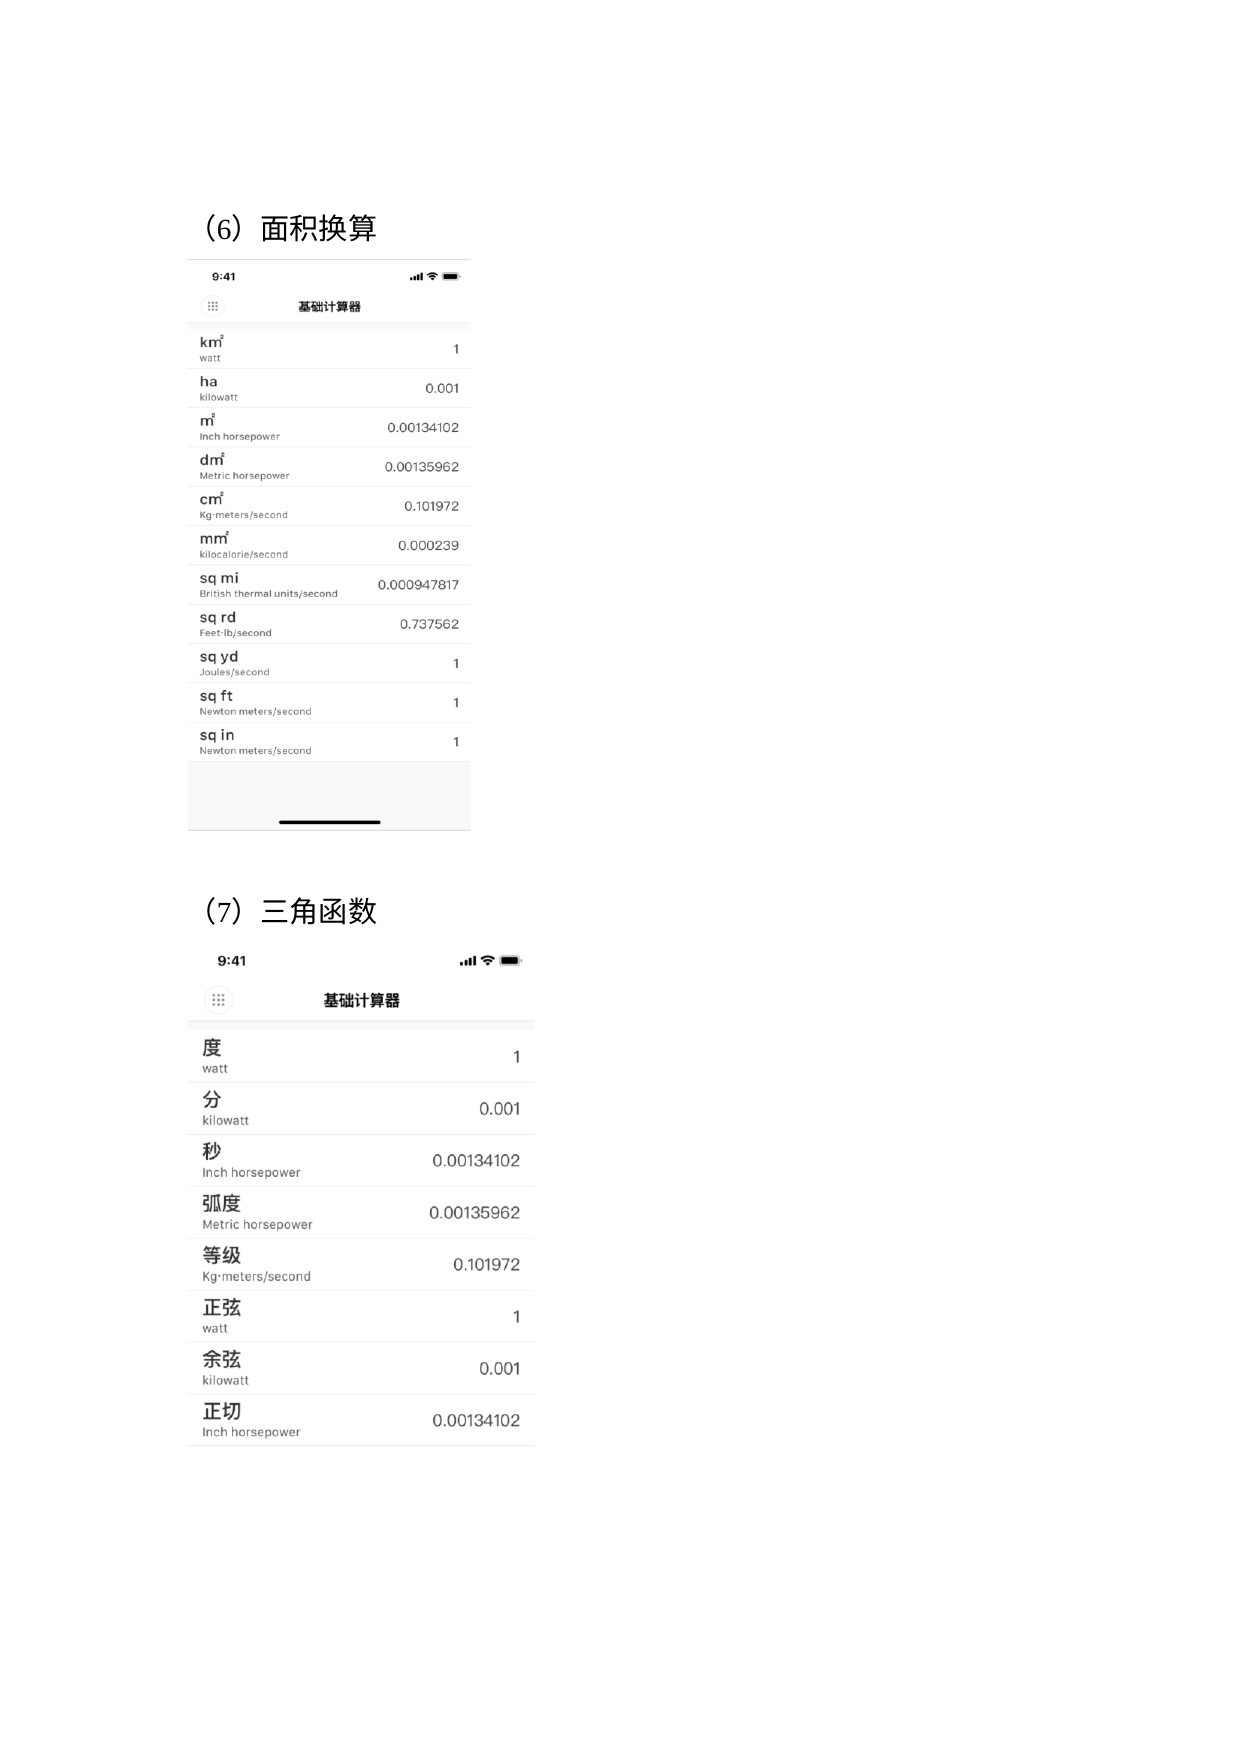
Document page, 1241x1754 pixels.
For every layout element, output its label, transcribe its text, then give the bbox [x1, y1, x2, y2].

picture [187, 259, 471, 831]
picture [187, 942, 535, 1448]
list 面积换算 [187, 194, 1053, 259]
list 三角函数 [187, 877, 1053, 942]
